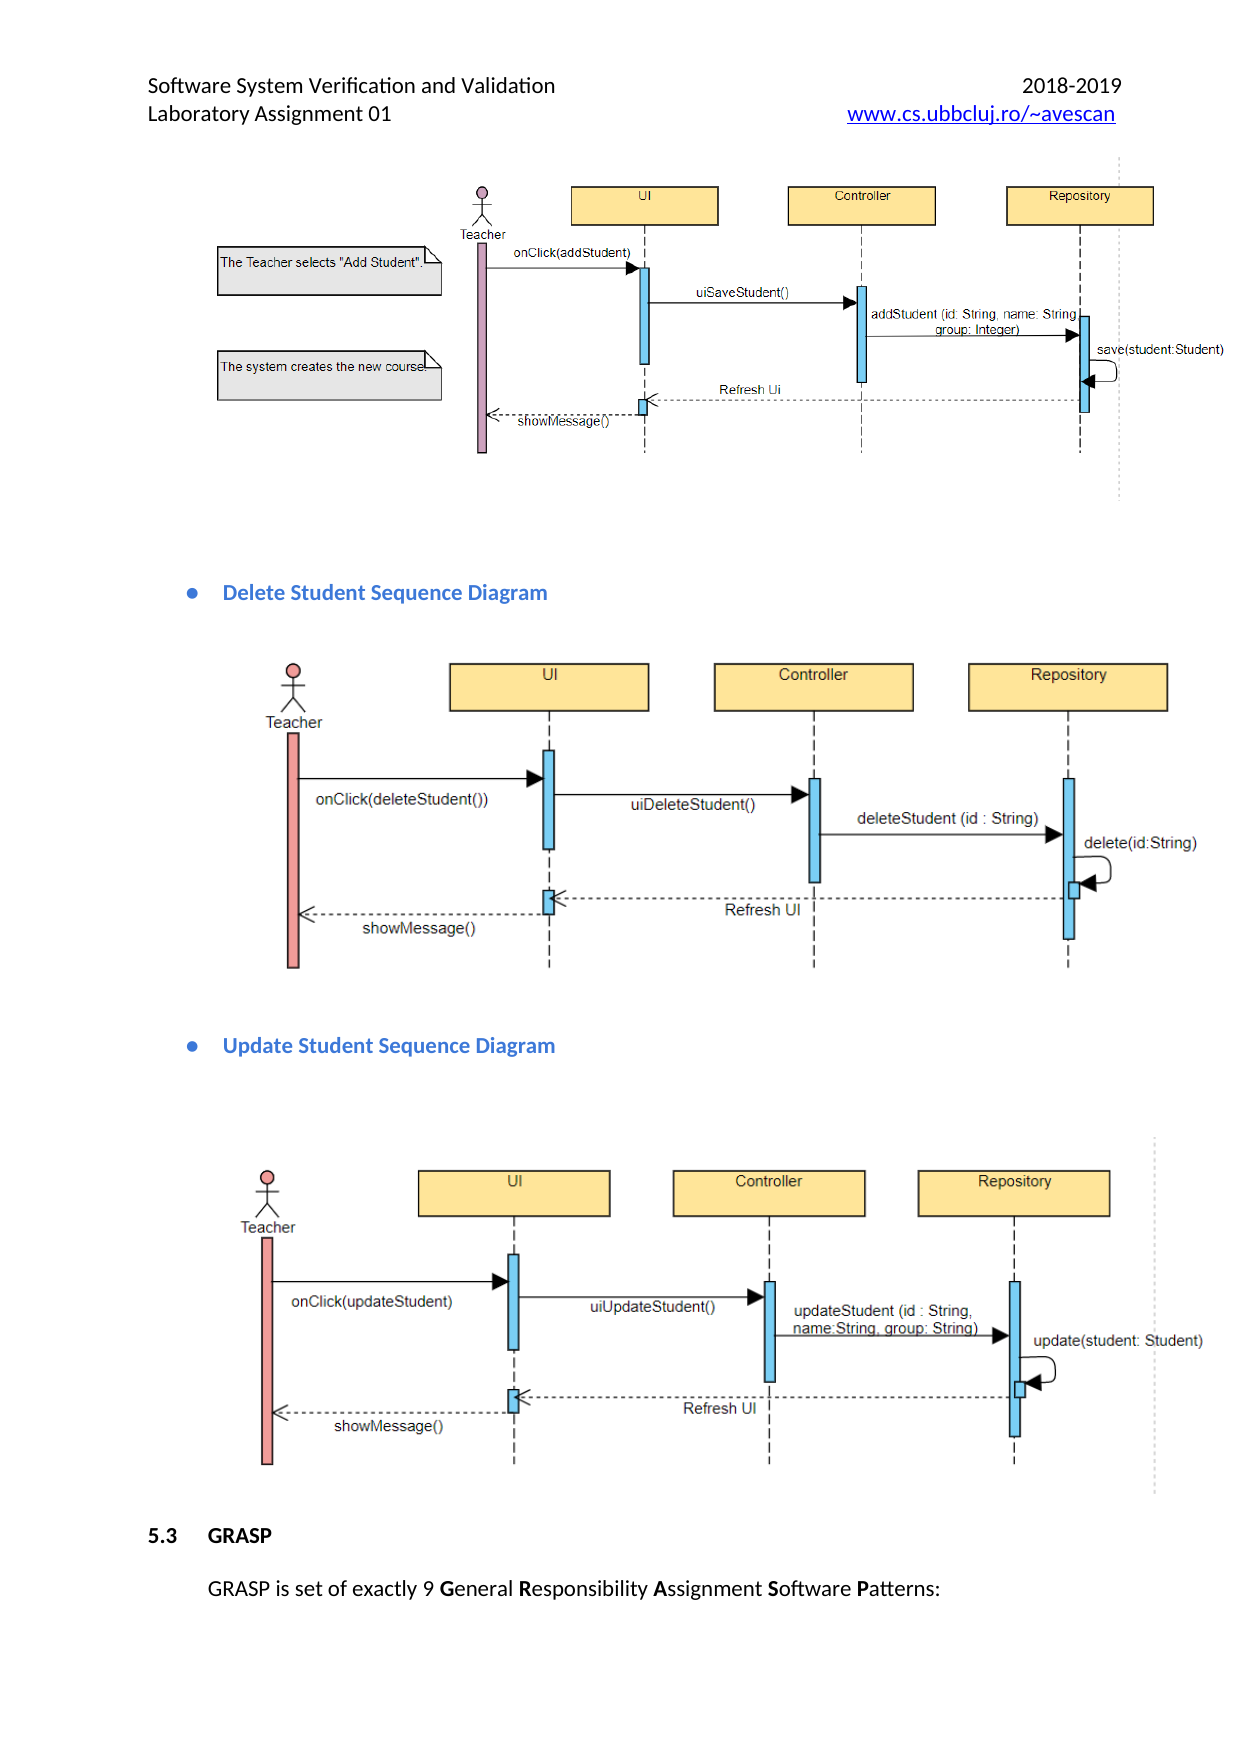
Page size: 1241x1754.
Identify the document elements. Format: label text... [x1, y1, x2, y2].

list GRASP [148, 1521, 1137, 1549]
list Update Student Sequence Diagram [185, 1032, 1137, 1059]
list Delete Student Sequence Diagram [185, 578, 1137, 607]
picture [222, 631, 1213, 1007]
picture [207, 155, 1241, 501]
text GRASP is set of exactly 9 General Responsibility Assignment Software Patterns: [208, 1574, 1137, 1602]
picture [222, 1137, 1213, 1496]
